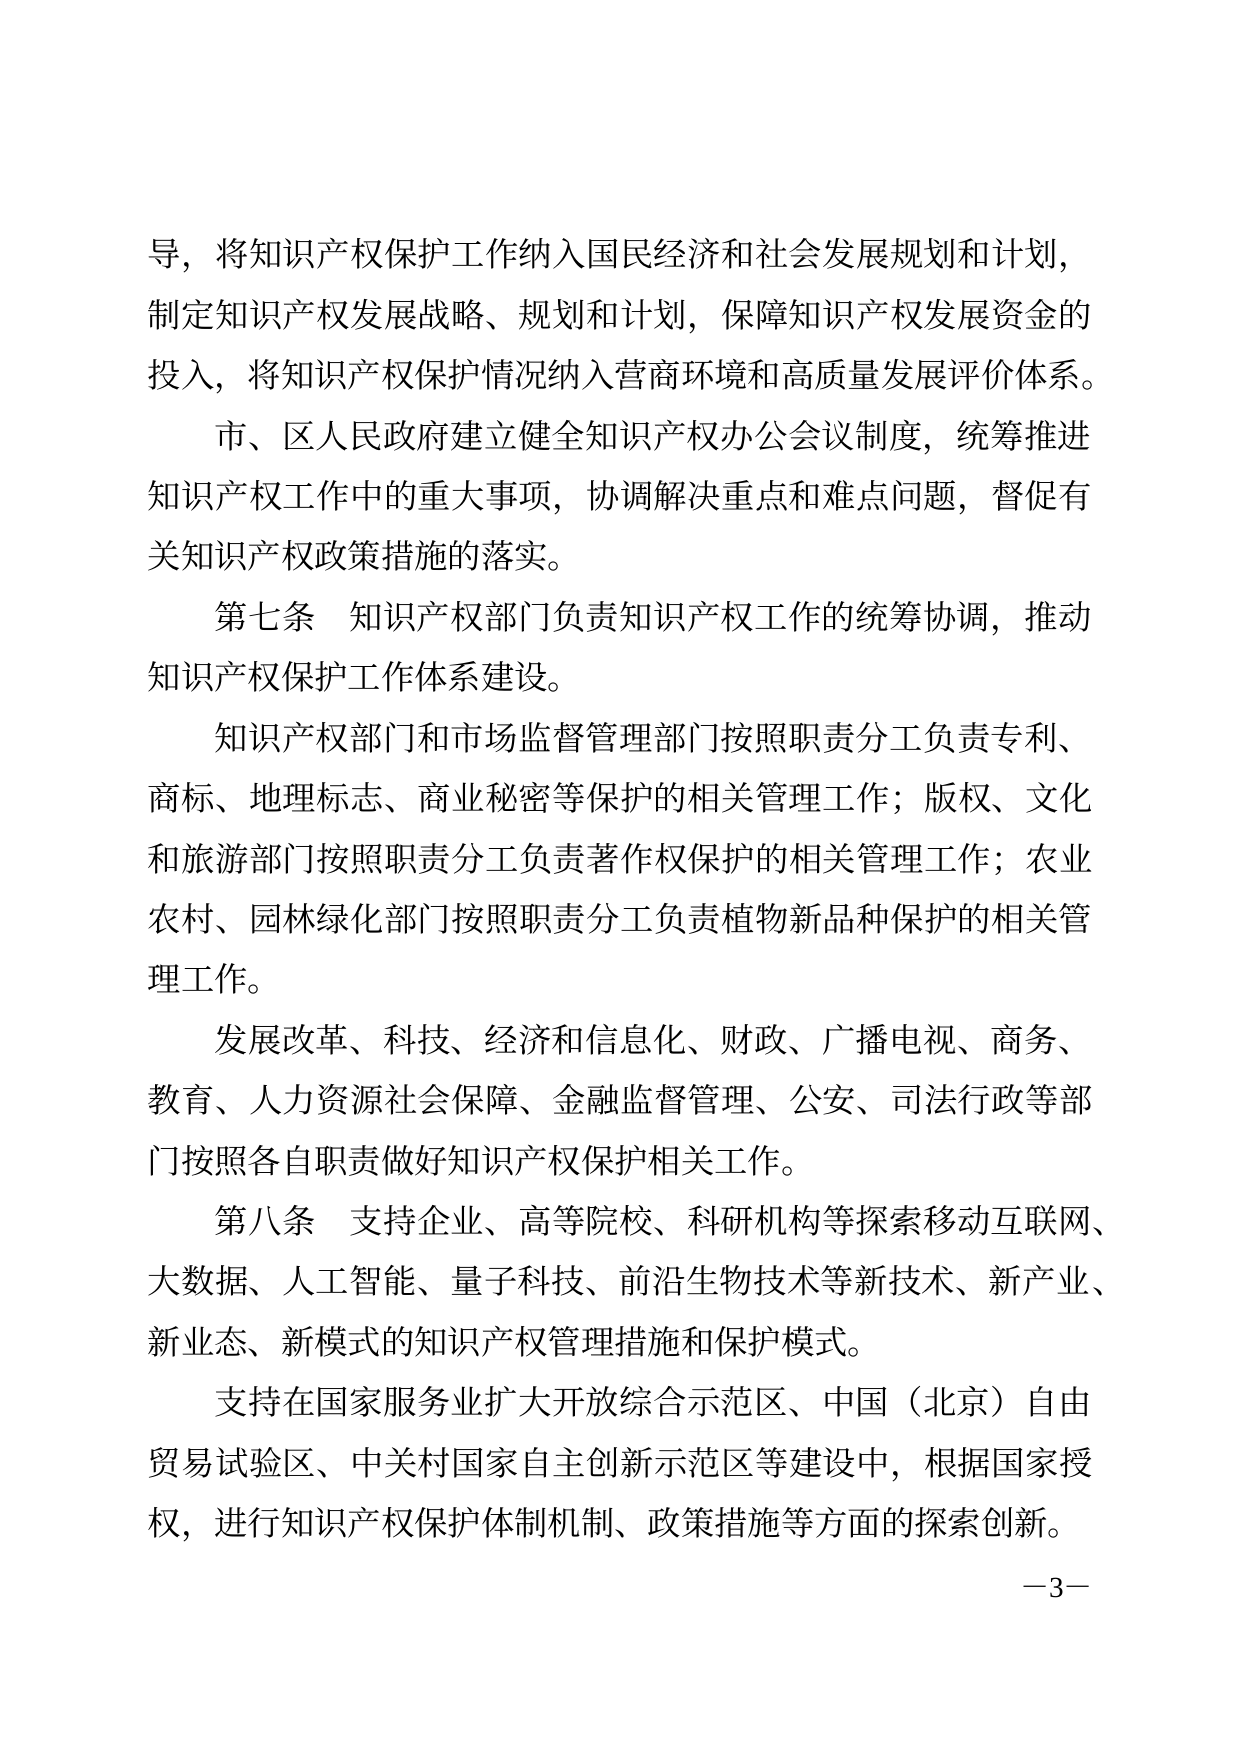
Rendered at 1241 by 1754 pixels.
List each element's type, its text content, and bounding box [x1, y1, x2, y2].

text 第八条 支持企业、高等院校、科研机构等探索移动互联网、大数据、人工智能、量子科技、前沿生物技术等新技术、新产业、新业态、新模式的知识产权管理措施和保护模式。 [148, 1185, 1092, 1366]
text 知识产权部门和市场监督管理部门按照职责分工负责专利、商标、地理标志、商业秘密等保护的相关管理工作；版权、文化和旅游部门按照职责分工负责著作权保护的相关管理工作；农业农村、园林绿化部门按照职责分工负责植物新品种保护的相关管理工作。 [148, 702, 1092, 1004]
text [148, 218, 1092, 400]
text 发展改革、科技、经济和信息化、财政、广播电视、商务、教育、人力资源社会保障、金融监督管理、公安、司法行政等部门按照各自职责做好知识产权保护相关工作。 [148, 1004, 1092, 1185]
text 市、区人民政府建立健全知识产权办公会议制度，统筹推进知识产权工作中的重大事项，协调解决重点和难点问题，督促有关知识产权政策措施的落实。 [148, 400, 1092, 581]
text 第七条 知识产权部门负责知识产权工作的统筹协调，推动知识产权保护工作体系建设。 [148, 581, 1092, 702]
text 支持在国家服务业扩大开放综合示范区、中国（北京）自由贸易试验区、中关村国家自主创新示范区等建设中，根据国家授权，进行知识产权保护体制机制、政策措施等方面的探索创新。 [148, 1366, 1092, 1548]
